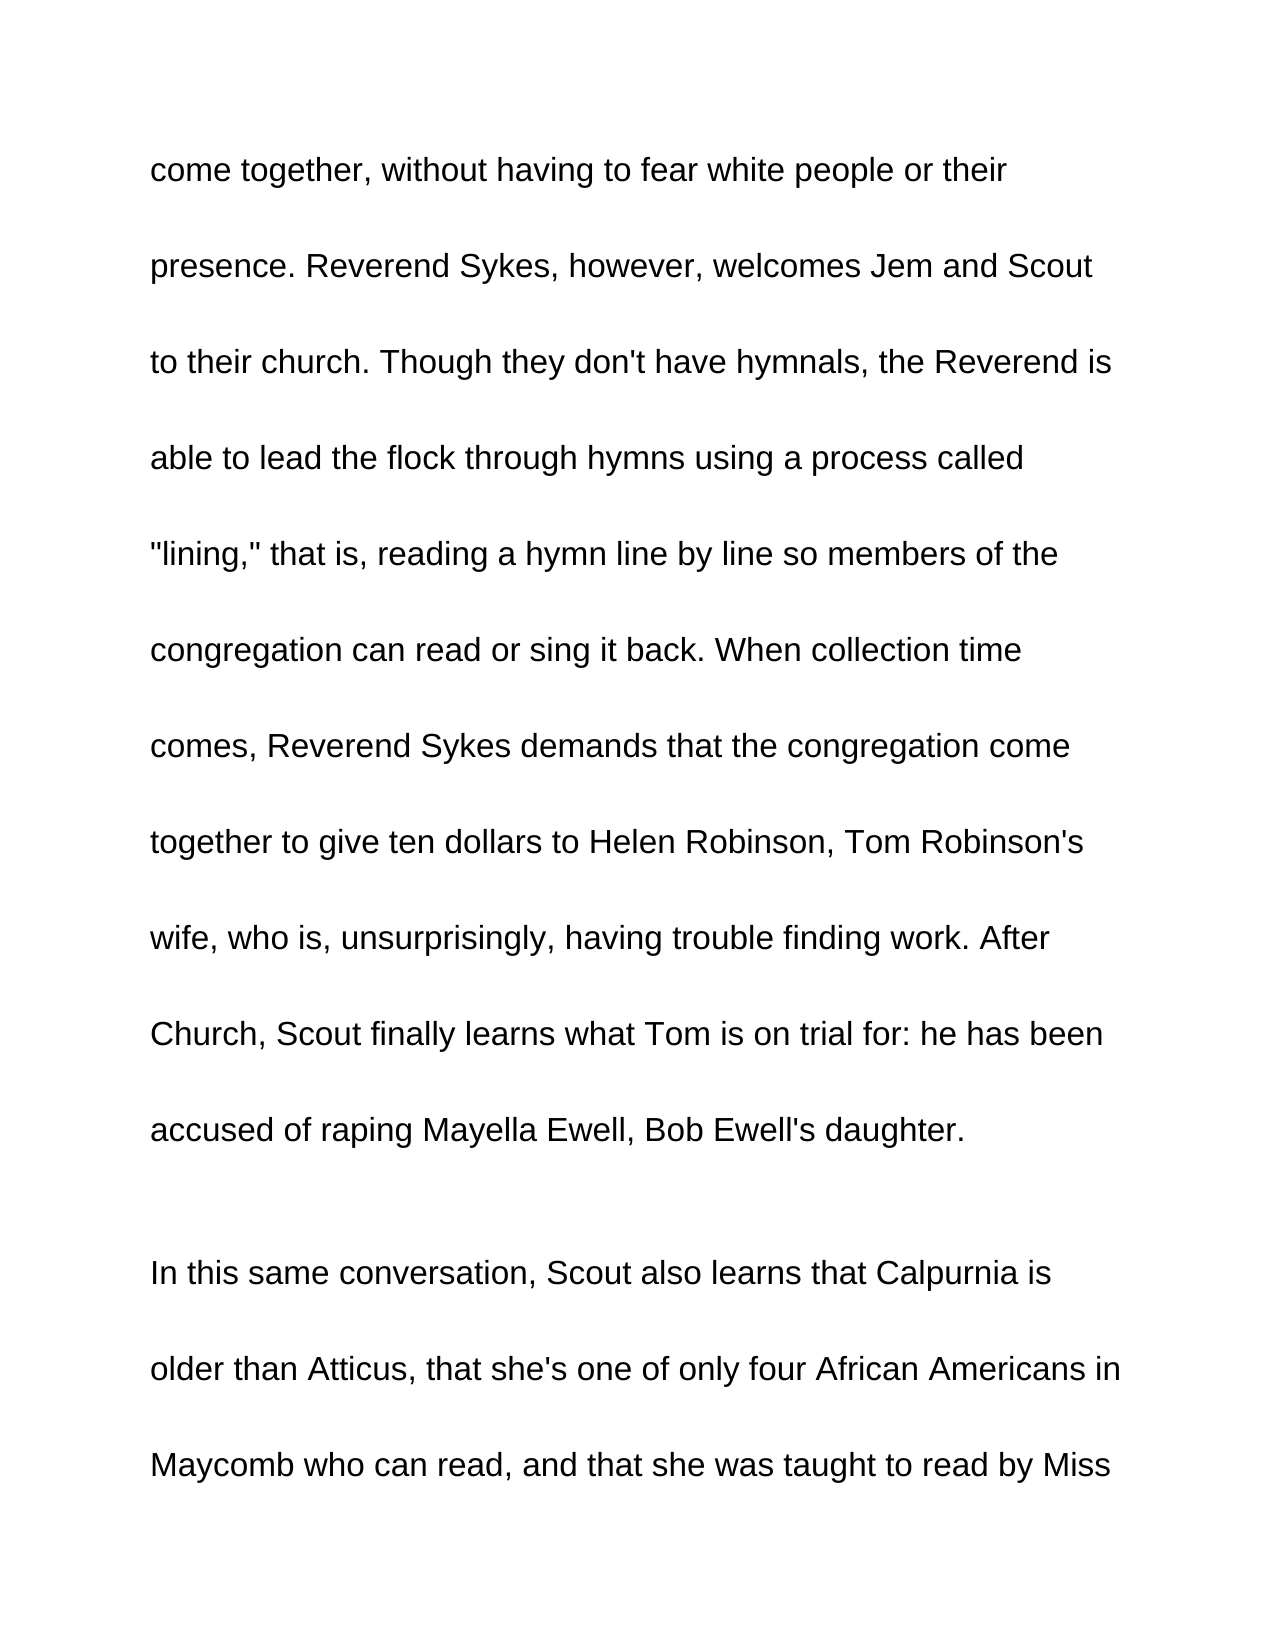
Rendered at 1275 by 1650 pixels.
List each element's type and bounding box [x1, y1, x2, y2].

text [150, 150, 1125, 1149]
text [150, 1253, 1125, 1484]
